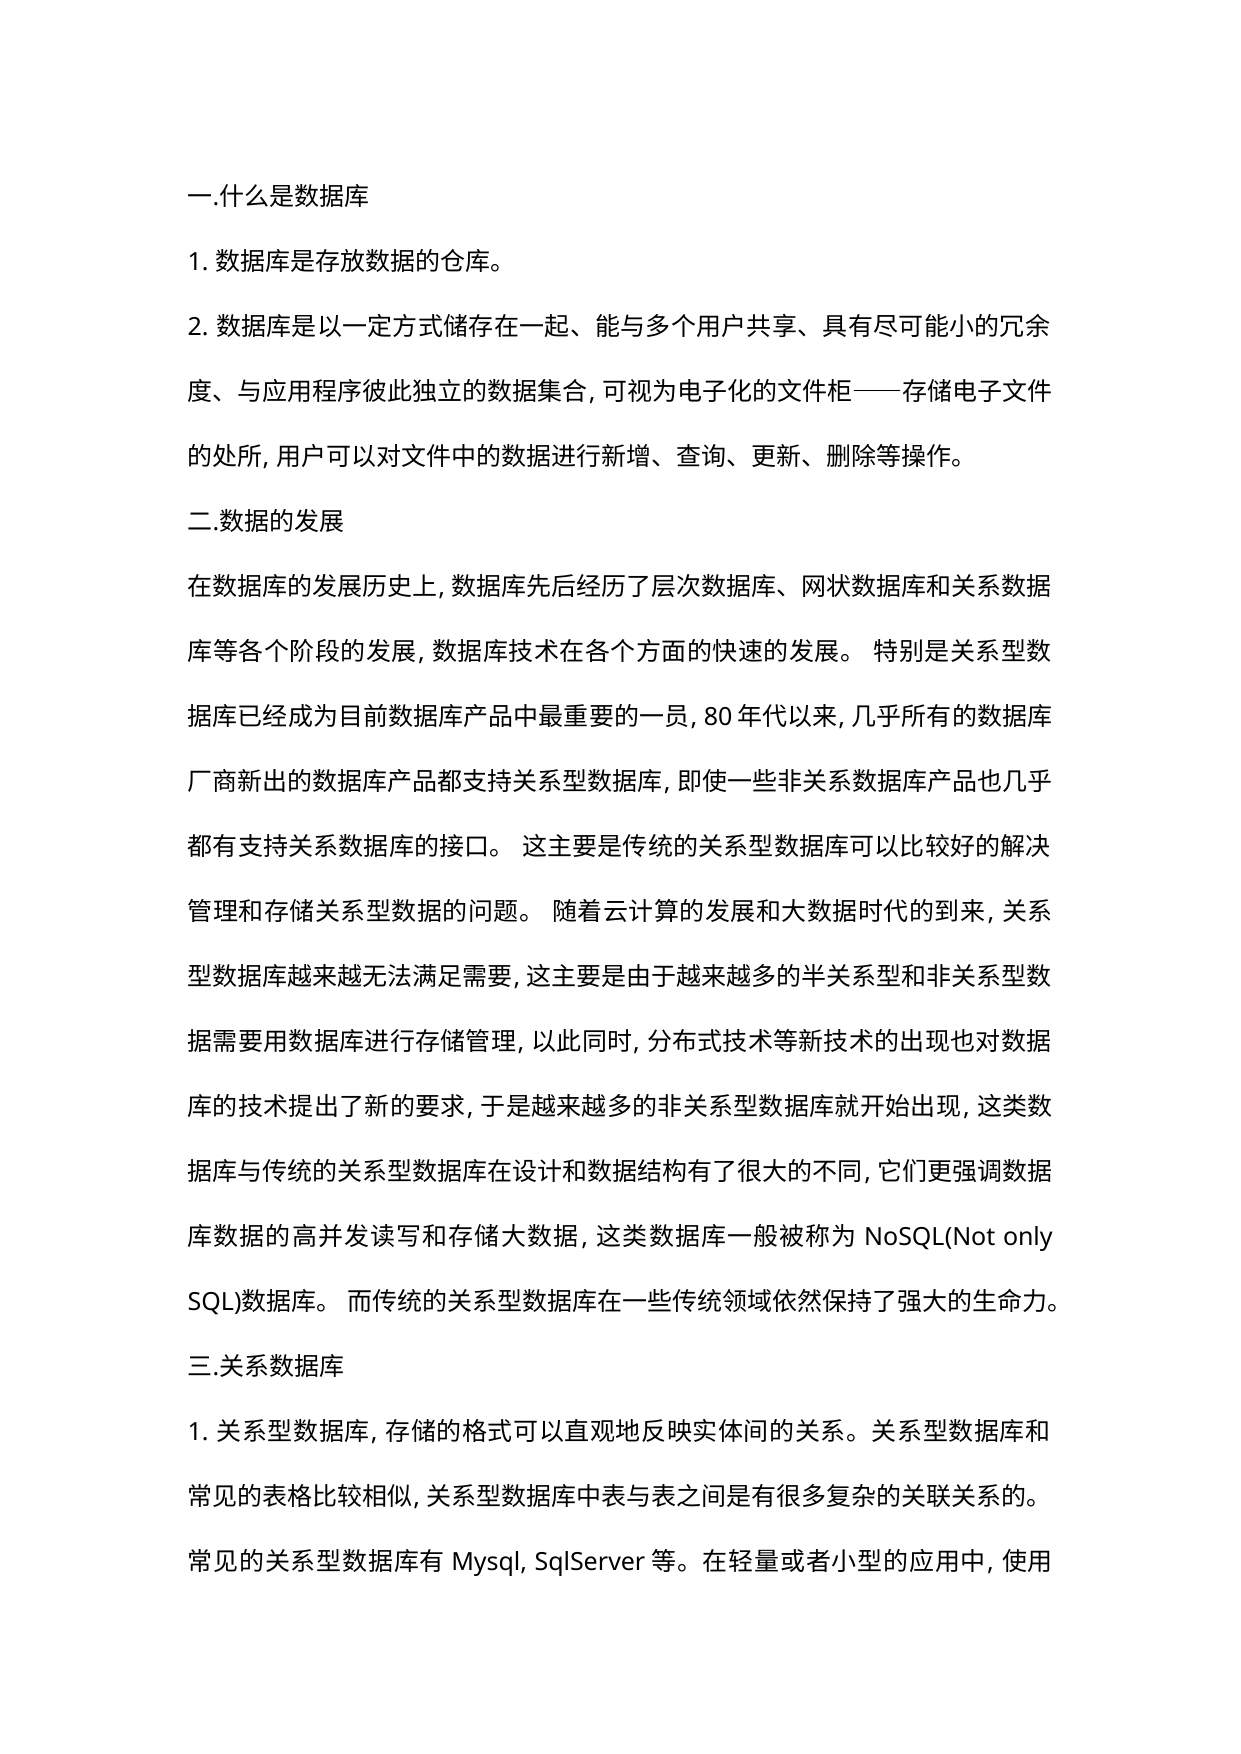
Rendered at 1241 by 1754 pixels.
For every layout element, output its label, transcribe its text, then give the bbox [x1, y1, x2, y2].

text 二.数据的发展 [187, 487, 1053, 552]
text 1. 数据库是存放数据的仓库。 [187, 227, 1053, 292]
text 一.什么是数据库 [187, 162, 1053, 227]
text 在数据库的发展历史上, 数据库先后经历了层次数据库、网状数据库和关系数据库等各个阶段的发展, 数据库技术在各个方面的快速的发展。 特别是关系型数据库已经成为目前数据库产品中最重要的一员, 80年代以来, 几乎所有的数据库厂商新出的数据库产品都支持关系型数据库, 即使一些非关系数据库产品也几乎都有支持关系数据库的接口。 这主要是传统的关系型数据库可以比较好的解决管理和存储关系型数据的问题。 随着云计算的发展和大数据时代的到来, 关系型数据库越来越无法满足需要, 这主要是由于越来越多的半关系型和非关系型数据需要用数据库进行存储管理, 以此同时, 分布式技术等新技术的出现也对数据库的技术提出了新的要求, 于是越来越多的非关系型数据库就开始出现, 这类数据库与传统的关系型数据库在设计和数据结构有了很大的不同, 它们更强调数据库数据的高并发读写和存储大数据, 这类数据库一般被称为NoSQL(Not only SQL)数据库。 而传统的关系型数据库在一些传统领域依然保持了强大的生命力。 [187, 552, 1053, 1332]
text 2. 数据库是以一定方式储存在一起、能与多个用户共享、具有尽可能小的冗余度、与应用程序彼此独立的数据集合, 可视为电子化的文件柜——存储电子文件的处所, 用户可以对文件中的数据进行新增、查询、更新、删除等操作。 [187, 292, 1053, 487]
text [187, 1397, 1053, 1592]
text 三.关系数据库 [187, 1332, 1053, 1397]
